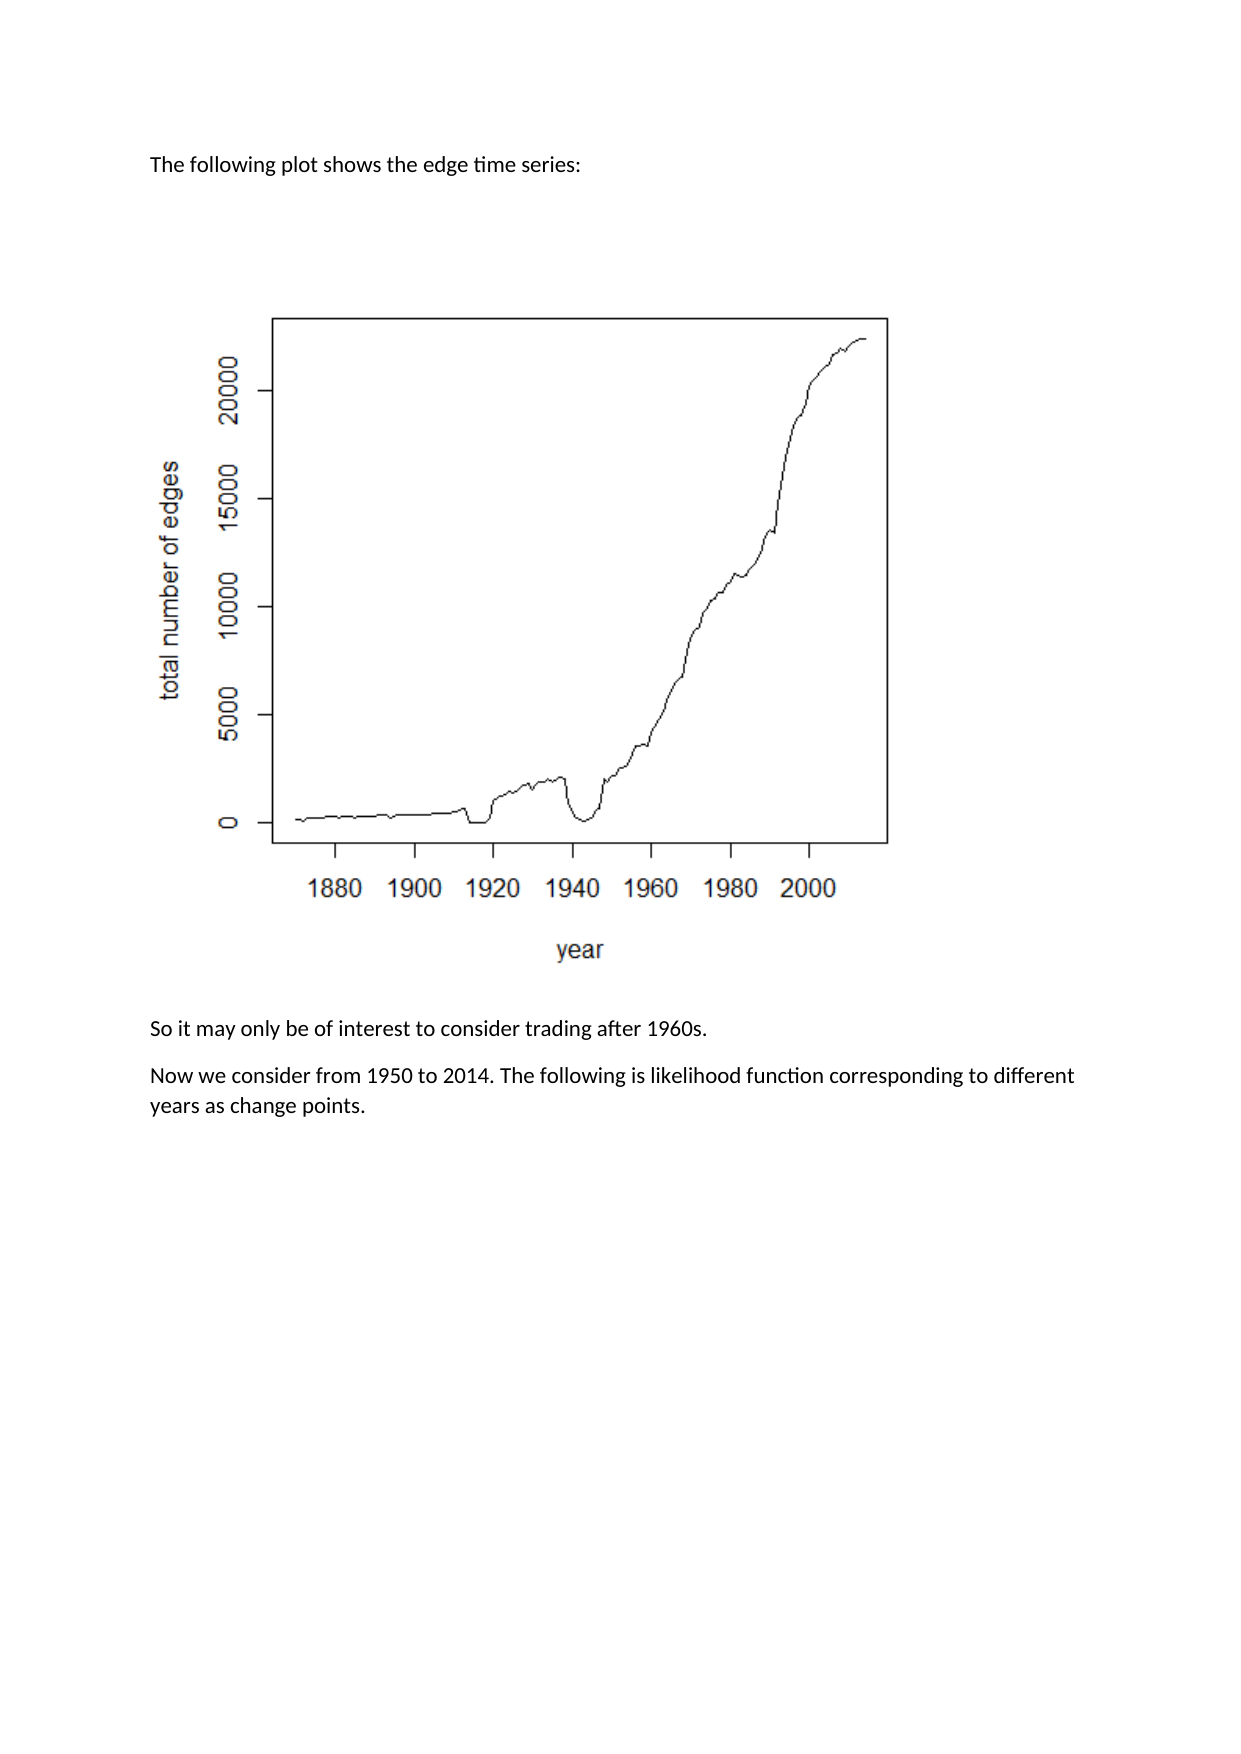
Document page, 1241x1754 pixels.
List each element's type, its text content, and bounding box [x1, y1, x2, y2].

text Now we consider from 1950 to 2014. The following is likelihood function corresponding to different years as change points. [150, 1061, 1090, 1119]
text The following plot shows the edge time series: [150, 150, 1090, 178]
text So it may only be of interest to consider trading after 1960s. [150, 1014, 1090, 1042]
picture [150, 196, 951, 996]
